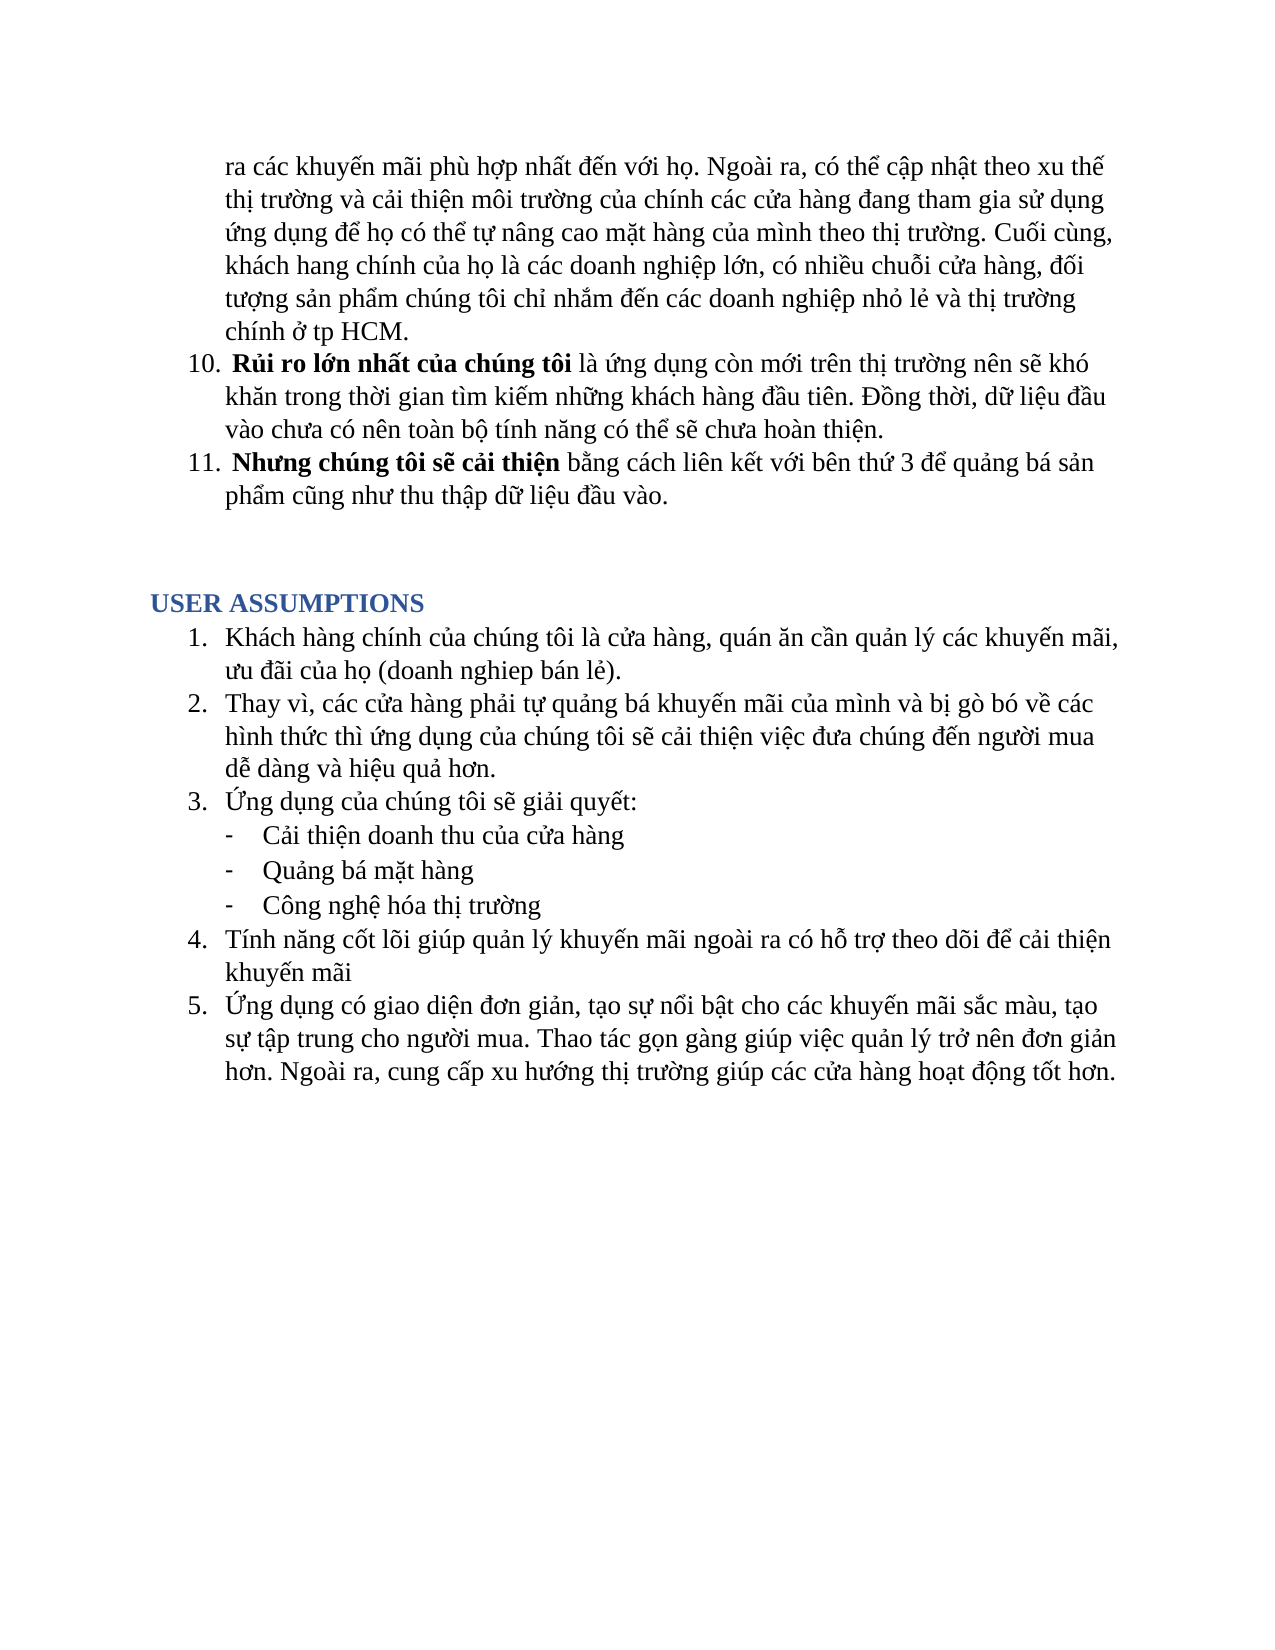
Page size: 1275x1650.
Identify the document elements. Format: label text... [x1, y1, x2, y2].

subtitle USER ASSUMPTIONS [150, 587, 1125, 618]
list Nhưng chúng tôi sẽ cải thiện bằng cách liên kết với bên thứ 3 để quảng bá sản phẩm cũng như thu thập dữ liệu đầu vào. [187, 446, 1125, 510]
list Cải thiện doanh thu của cửa hàng [225, 818, 1125, 851]
list Quảng bá mặt hàng [225, 853, 1125, 886]
list Rủi ro lớn nhất của chúng tôi là ứng dụng còn mới trên thị trường nên sẽ khó khăn trong thời gian tìm kiếm những khách hàng đầu tiên. Đồng thời, dữ liệu đầu vào chưa có nên toàn bộ tính năng có thể sẽ chưa hoàn thiện. [187, 347, 1125, 444]
list Tính năng cốt lõi giúp quản lý khuyến mãi ngoài ra có hỗ trợ theo dõi để cải thiện khuyến mãi [187, 923, 1125, 987]
list Ứng dụng của chúng tôi sẽ giải quyết: [187, 785, 1125, 817]
list Công nghệ hóa thị trường [225, 888, 1125, 921]
list Ứng dụng có giao diện đơn giản, tạo sự nổi bật cho các khuyến mãi sắc màu, tạo sự tập trung cho người mua. Thao tác gọn gàng giúp việc quản lý trở nên đơn giản hơn. Ngoài ra, cung cấp xu hướng thị trường giúp các cửa hàng hoạt động tốt hơn. [187, 989, 1125, 1086]
list Khách hàng chính của chúng tôi là cửa hàng, quán ăn cần quản lý các khuyến mãi, ưu đãi của họ (doanh nghiep bán lẻ). [187, 621, 1125, 685]
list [187, 150, 1125, 346]
list Thay vì, các cửa hàng phải tự quảng bá khuyến mãi của mình và bị gò bó về các hình thức thì ứng dụng của chúng tôi sẽ cải thiện việc đưa chúng đến người mua dễ dàng và hiệu quả hơn. [187, 687, 1125, 784]
